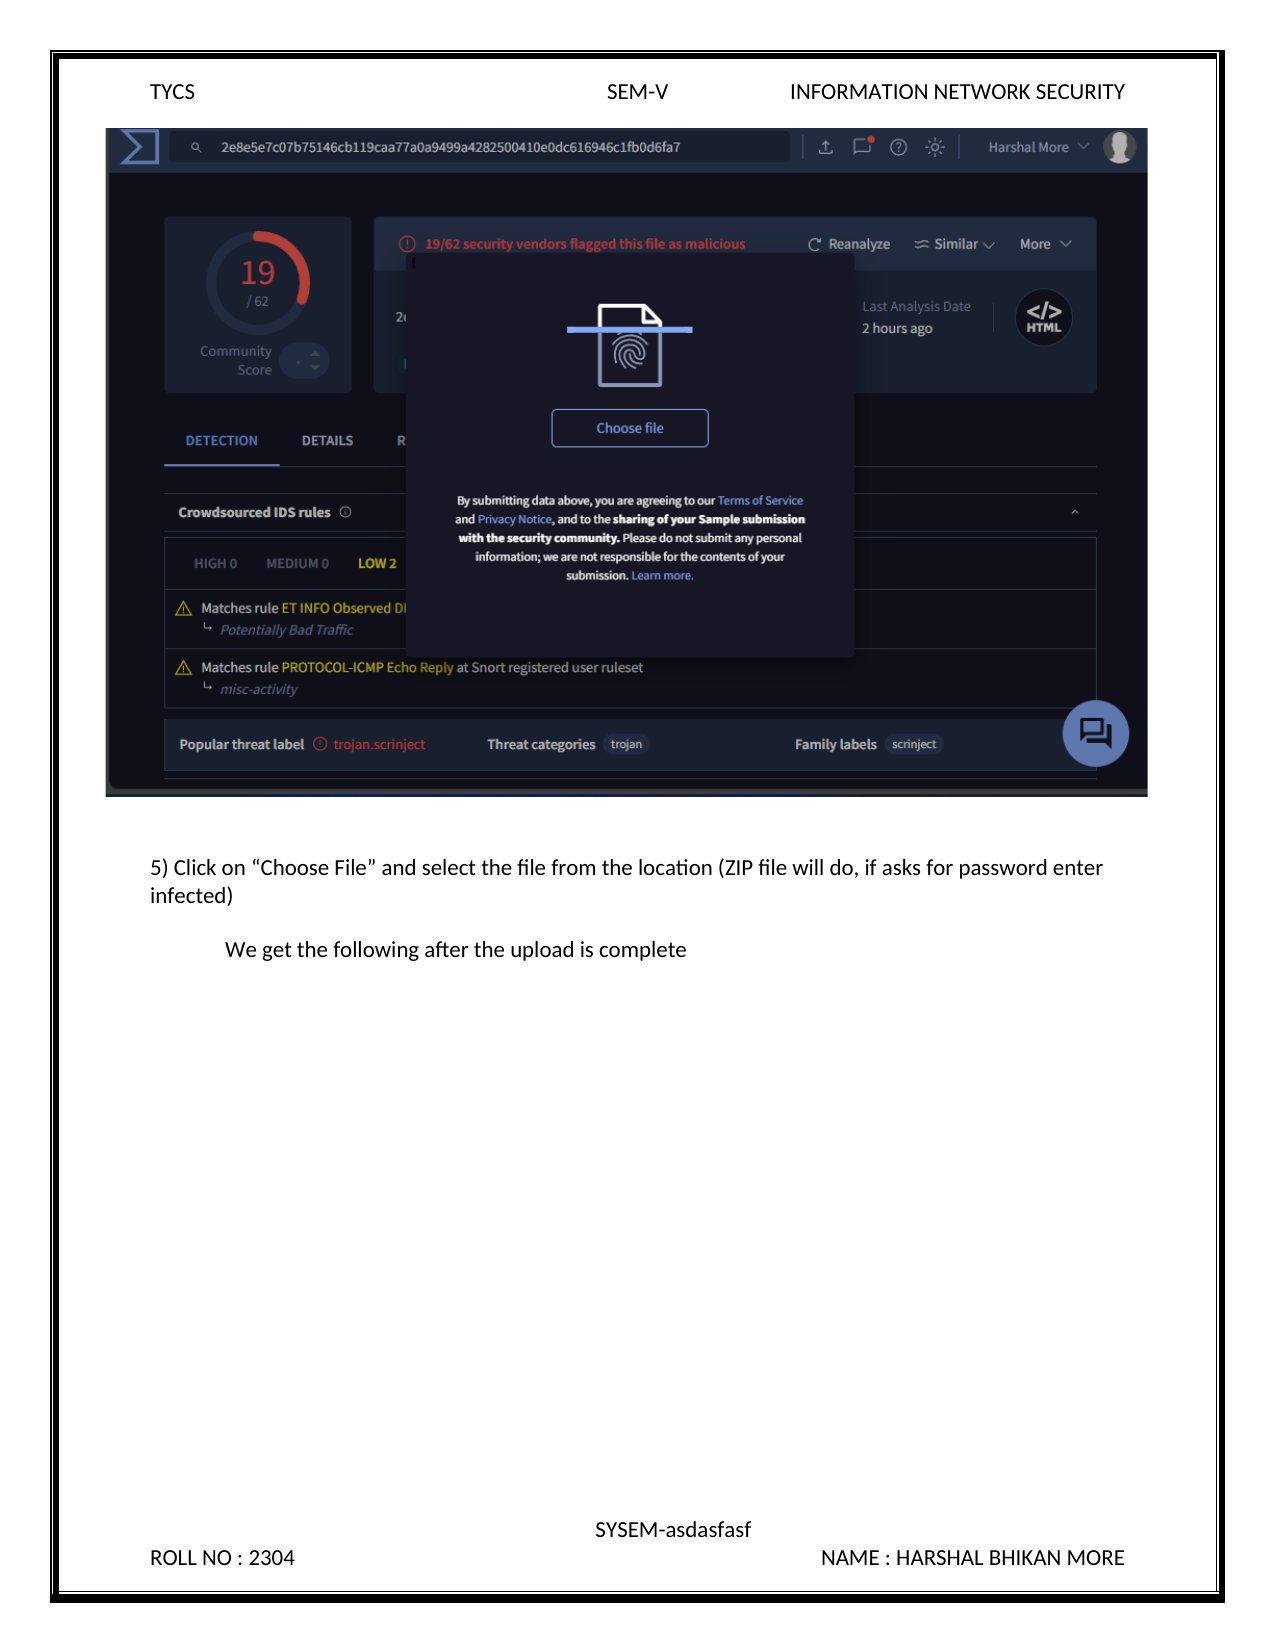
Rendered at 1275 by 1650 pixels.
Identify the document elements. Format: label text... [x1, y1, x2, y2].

list We get the following after the upload is complete [225, 936, 1122, 963]
picture [105, 128, 1148, 797]
text 5) Click on “Choose File” and select the file from the location (ZIP file will do, if asks for password enter infected) [150, 853, 1122, 909]
